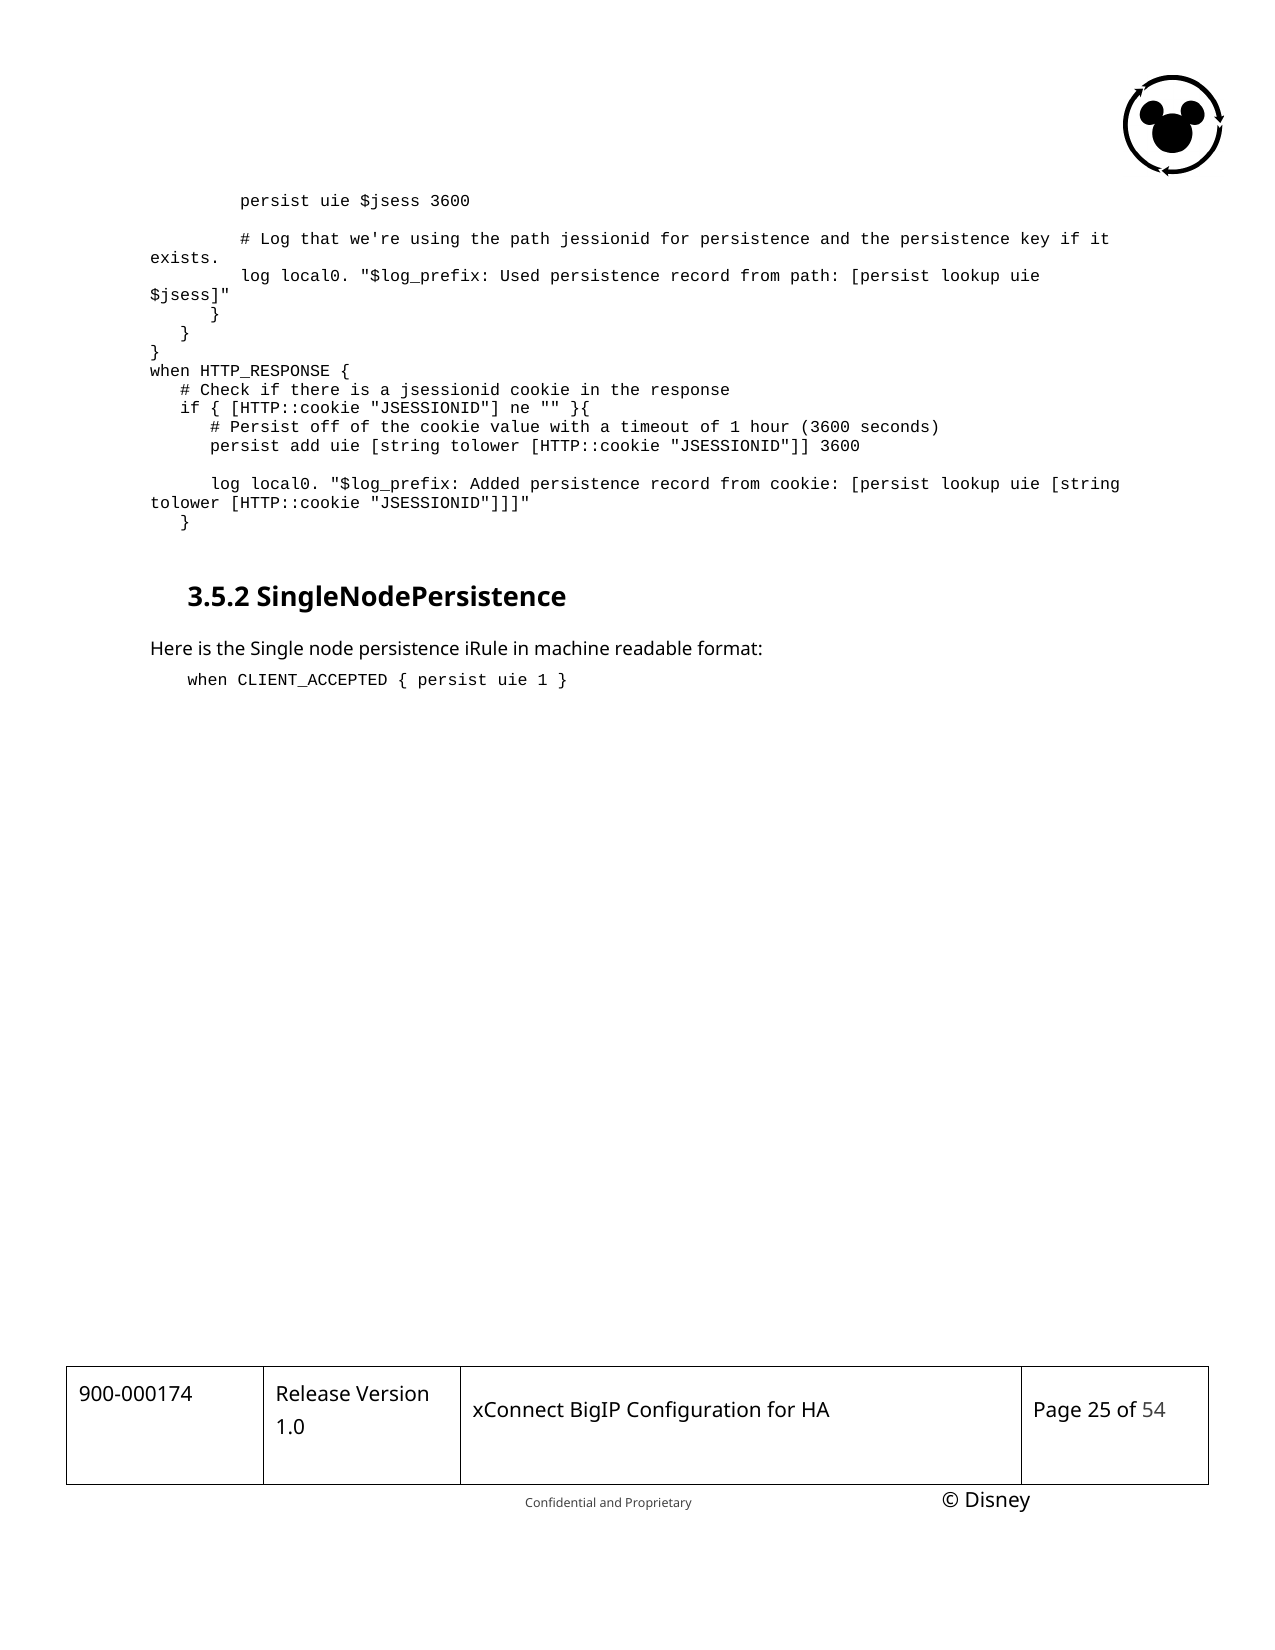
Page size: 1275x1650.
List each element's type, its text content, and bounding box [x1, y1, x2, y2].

text # Check if there is a jsessionid cookie in the response [150, 381, 1125, 400]
text log local0. "$log_prefix: Used persistence record from path: [persist lookup uie $jsess]" [150, 268, 1125, 306]
text # Log that we're using the path jessionid for persistence and the persistence key if it exists. [150, 230, 1125, 268]
text when CLIENT_ACCEPTED { persist uie 1 } [187, 672, 1125, 690]
picture [1122, 75, 1225, 177]
text Here is the Single node persistence iRule in machine readable format: [150, 632, 1125, 661]
text when HTTP_RESPONSE { [150, 362, 1125, 381]
text log local0. "$log_prefix: Added persistence record from cookie: [persist lookup uie [string tolower [HTTP::cookie "JSESSIONID"]]]" [150, 475, 1125, 513]
text # Persist off of the cookie value with a timeout of 1 hour (3600 seconds) [150, 419, 1125, 438]
text } [150, 306, 1125, 324]
text } [150, 324, 1125, 343]
text if { [HTTP::cookie "JSESSIONID"] ne "" }{ [150, 400, 1125, 419]
subtitle SingleNodePersistence [187, 577, 1125, 614]
text } [150, 343, 1125, 362]
text persist uie $jsess 3600 [150, 193, 1125, 211]
text } [150, 513, 1125, 532]
text persist add uie [string tolower [HTTP::cookie "JSESSIONID"]] 3600 [150, 438, 1125, 457]
